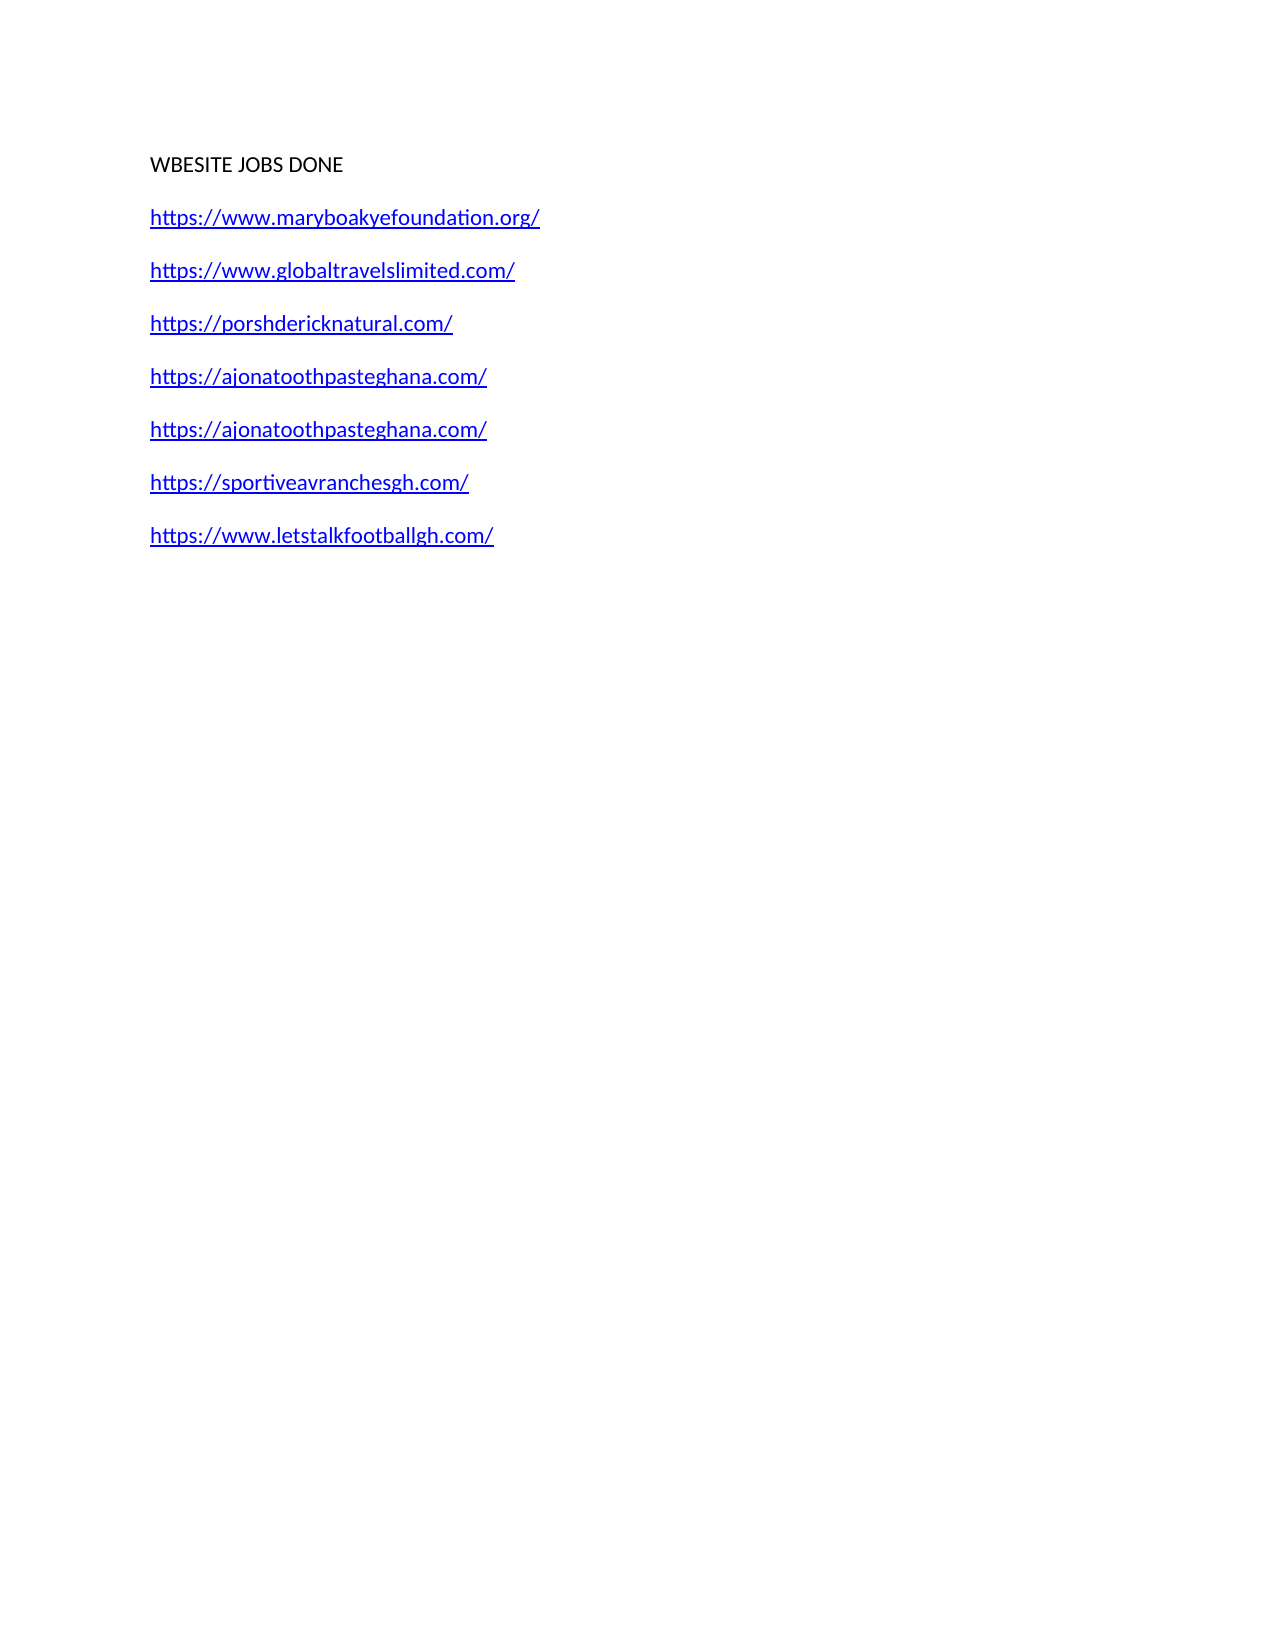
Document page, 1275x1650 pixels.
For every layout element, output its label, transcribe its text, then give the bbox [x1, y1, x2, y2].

text https://ajonatoothpasteghana.com/ [150, 362, 1125, 390]
text https://sportiveavranchesgh.com/ [150, 468, 1125, 496]
text https://www.maryboakyefoundation.org/ [150, 203, 1125, 231]
text https://porshdericknatural.com/ [150, 309, 1125, 337]
text https://www.letstalkfootballgh.com/ [150, 521, 1125, 549]
text https://ajonatoothpasteghana.com/ [150, 415, 1125, 443]
text https://www.globaltravelslimited.com/ [150, 256, 1125, 284]
text WBESITE JOBS DONE [150, 150, 1125, 178]
